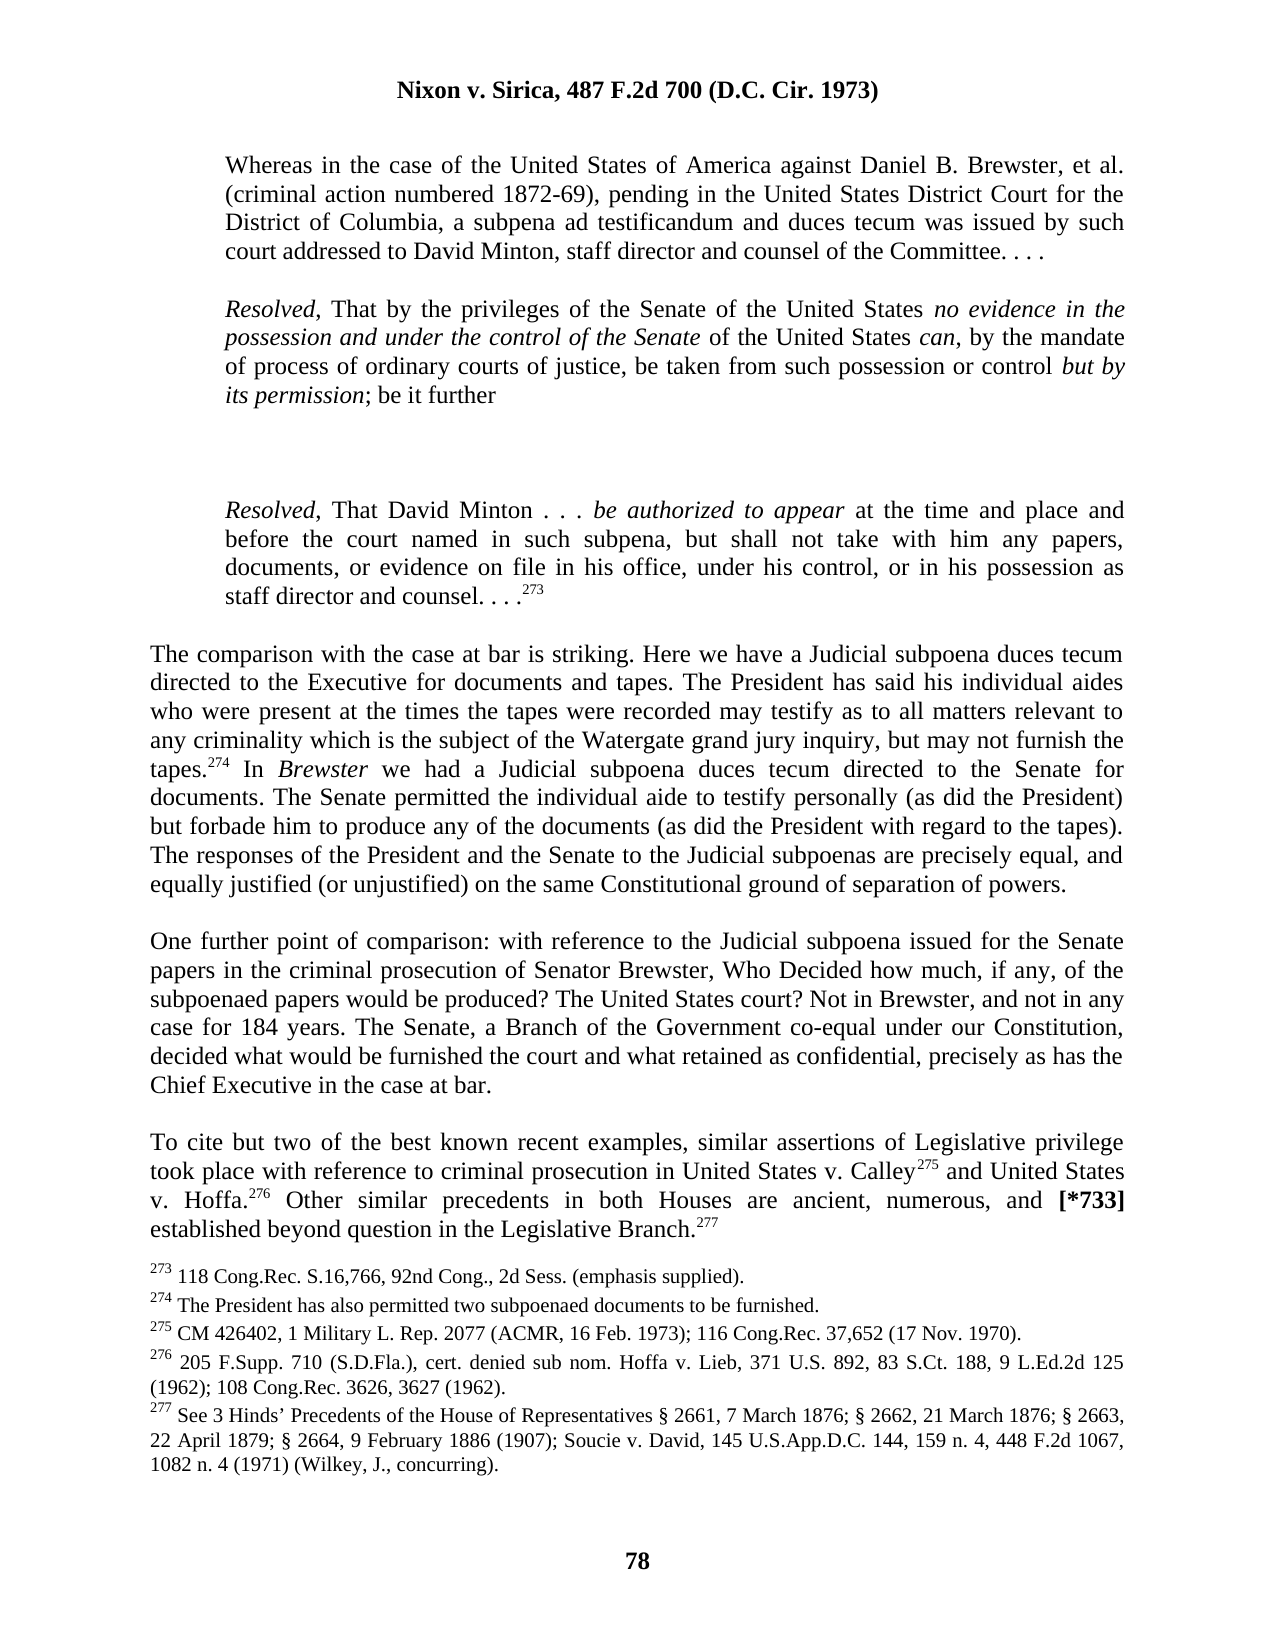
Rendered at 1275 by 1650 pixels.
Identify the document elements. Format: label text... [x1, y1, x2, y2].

text To cite but two of the best known recent examples, similar assertions of Legislative privilege took place with reference to criminal prosecution in United States v. Calley and United States v. Hoffa. Other similar precedents in both Houses are ancient, numerous, and [*733] established beyond question in the Legislative Branch. [150, 1127, 1125, 1242]
text Whereas in the case of the United States of America against Daniel B. Brewster, et al. (criminal action numbered 1872-69), pending in the United States District Court for the District of Columbia, a subpena ad testificandum and duces tecum was issued by such court addressed to David Minton, staff director and counsel of the Committee. . . . [225, 150, 1125, 265]
text One further point of comparison: with reference to the Judicial subpoena issued for the Senate papers in the criminal prosecution of Senator Brewster, Who Decided how much, if any, of the subpoenaed papers would be produced? The United States court? Not in Brewster, and not in any case for 184 years. The Senate, a Branch of the Government co-equal under our Constitution, decided what would be furnished the court and what retained as confidential, precisely as has the Chief Executive in the case at bar. [150, 926, 1125, 1099]
text Resolved, That by the privileges of the Senate of the United States no evidence in the possession and under the control of the Senate of the United States can, by the mandate of process of ordinary courts of justice, be taken from such possession or control but by its permission; be it further [225, 294, 1125, 409]
text Resolved, That David Minton . . . be authorized to appear at the time and place and before the court named in such subpena, but shall not take with him any papers, documents, or evidence on file in his office, under his control, or in his possession as staff director and counsel. . . . [225, 495, 1125, 610]
text The comparison with the case at bar is striking. Here we have a Judicial subpoena duces tecum directed to the Executive for documents and tapes. The President has said his individual aides who were present at the times the tapes were recorded may testify as to all matters relevant to any criminality which is the subject of the Watergate grand jury inquiry, but may not furnish the tapes. In Brewster we had a Judicial subpoena duces tecum directed to the Senate for documents. The Senate permitted the individual aide to testify personally (as did the President) but forbade him to produce any of the documents (as did the President with regard to the tapes). The responses of the President and the Senate to the Judicial subpoenas are precisely equal, and equally justified (or unjustified) on the same Constitutional ground of separation of powers. [150, 639, 1125, 897]
